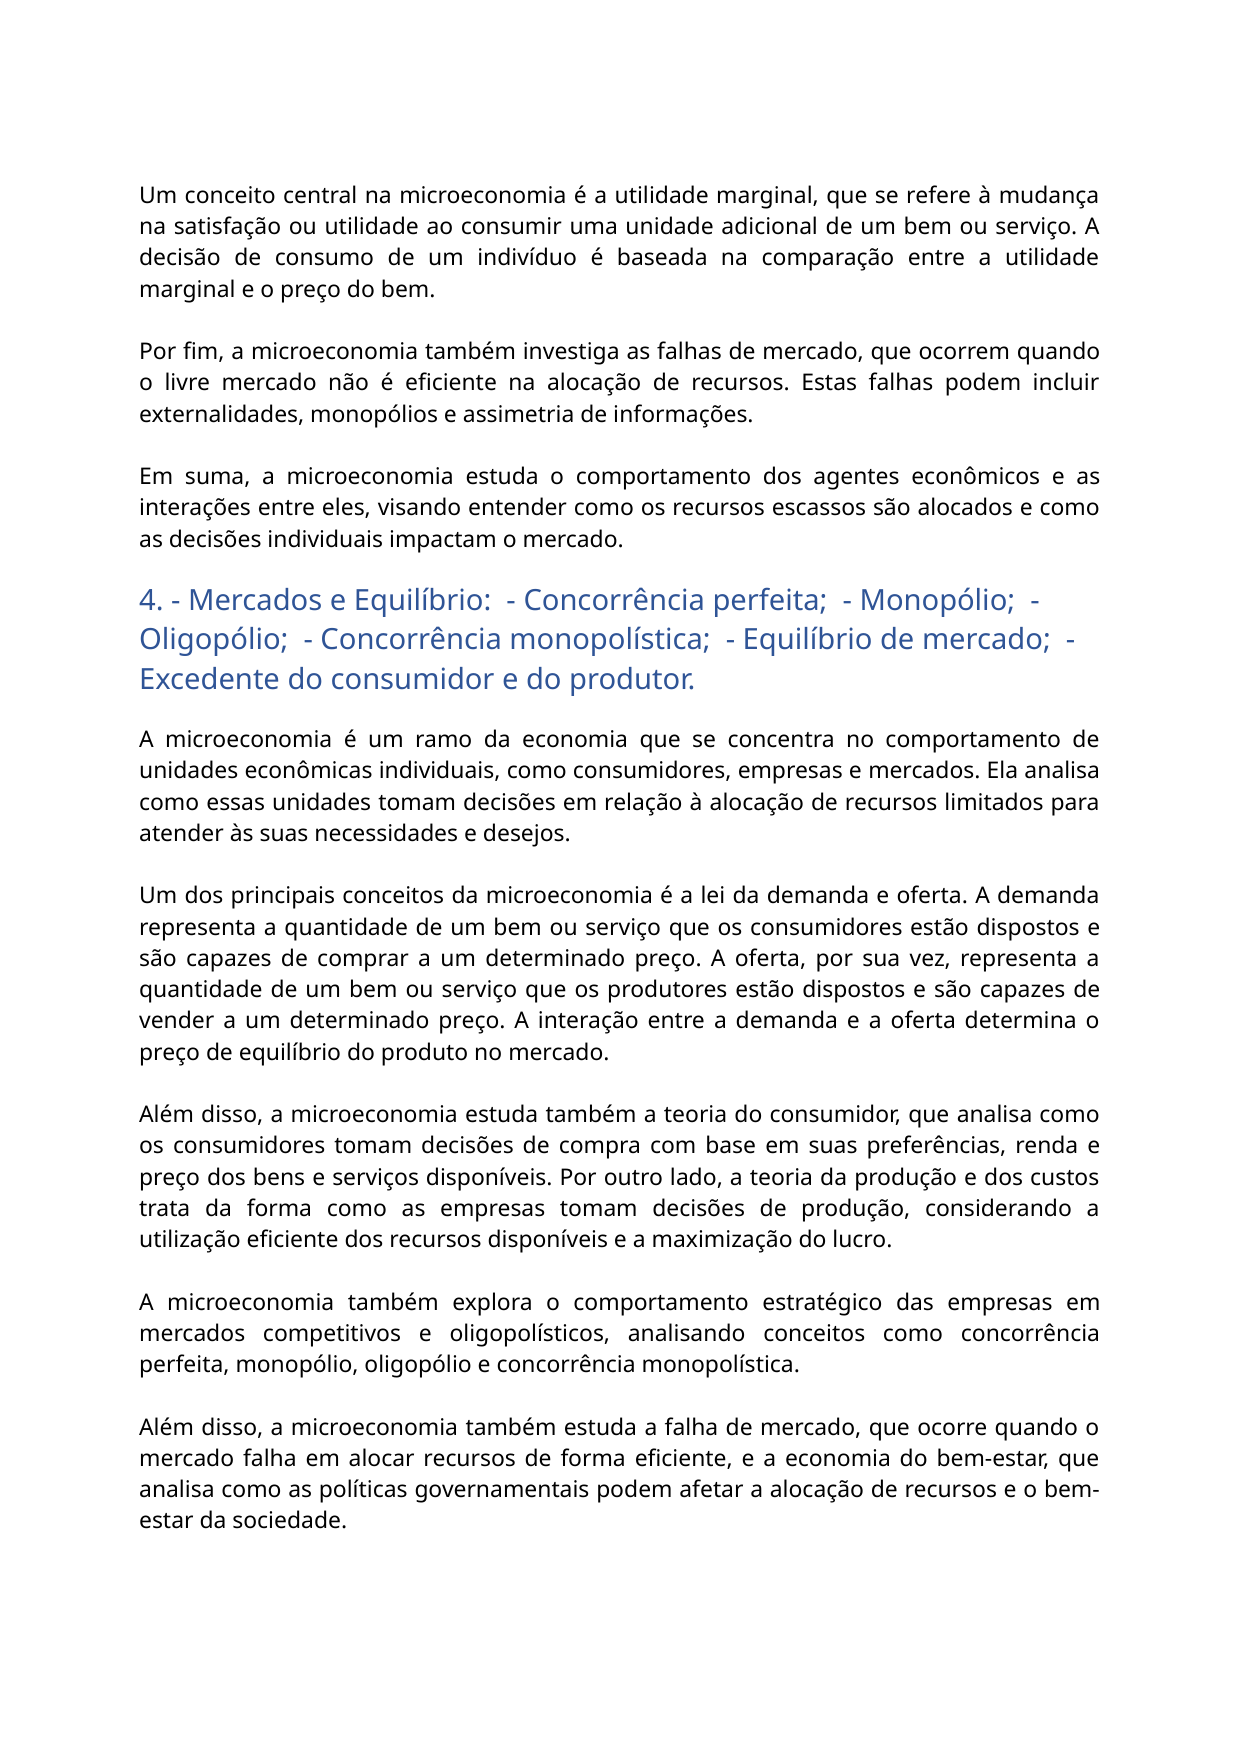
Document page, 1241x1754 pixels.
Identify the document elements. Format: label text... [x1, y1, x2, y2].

text Um dos principais conceitos da microeconomia é a lei da demanda e oferta. A demanda representa a quantidade de um bem ou serviço que os consumidores estão dispostos e são capazes de comprar a um determinado preço. A oferta, por sua vez, representa a quantidade de um bem ou serviço que os produtores estão dispostos e são capazes de vender a um determinado preço. A interação entre a demanda e a oferta determina o preço de equilíbrio do produto no mercado. [139, 879, 1101, 1067]
text Além disso, a microeconomia estuda também a teoria do consumidor, que analisa como os consumidores tomam decisões de compra com base em suas preferências, renda e preço dos bens e serviços disponíveis. Por outro lado, a teoria da produção e dos custos trata da forma como as empresas tomam decisões de produção, considerando a utilização eficiente dos recursos disponíveis e a maximização do lucro. [139, 1098, 1101, 1254]
text A microeconomia é um ramo da economia que se concentra no comportamento de unidades econômicas individuais, como consumidores, empresas e mercados. Ela analisa como essas unidades tomam decisões em relação à alocação de recursos limitados para atender às suas necessidades e desejos. [139, 723, 1101, 848]
text A microeconomia também explora o comportamento estratégico das empresas em mercados competitivos e oligopolísticos, analisando conceitos como concorrência perfeita, monopólio, oligopólio e concorrência monopolística. [139, 1285, 1101, 1379]
text Por fim, a microeconomia também investiga as falhas de mercado, que ocorrem quando o livre mercado não é eficiente na alocação de recursos. Estas falhas podem incluir externalidades, monopólios e assimetria de informações. [139, 335, 1101, 429]
text Em suma, a microeconomia estuda o comportamento dos agentes econômicos e as interações entre eles, visando entender como os recursos escassos são alocados e como as decisões individuais impactam o mercado. [139, 460, 1101, 554]
text Além disso, a microeconomia também estuda a falha de mercado, que ocorre quando o mercado falha em alocar recursos de forma eficiente, e a economia do bem-estar, que analisa como as políticas governamentais podem afetar a alocação de recursos e o bem-estar da sociedade. [139, 1410, 1101, 1535]
subtitle 4. - Mercados e Equilíbrio: - Concorrência perfeita; - Monopólio; - Oligopólio; - Concorrência monopolística; - Equilíbrio de mercado; - Excedente do consumidor e do produtor. [139, 579, 1101, 698]
text Um conceito central na microeconomia é a utilidade marginal, que se refere à mudança na satisfação ou utilidade ao consumir uma unidade adicional de um bem ou serviço. A decisão de consumo de um indivíduo é baseada na comparação entre a utilidade marginal e o preço do bem. [139, 179, 1101, 304]
